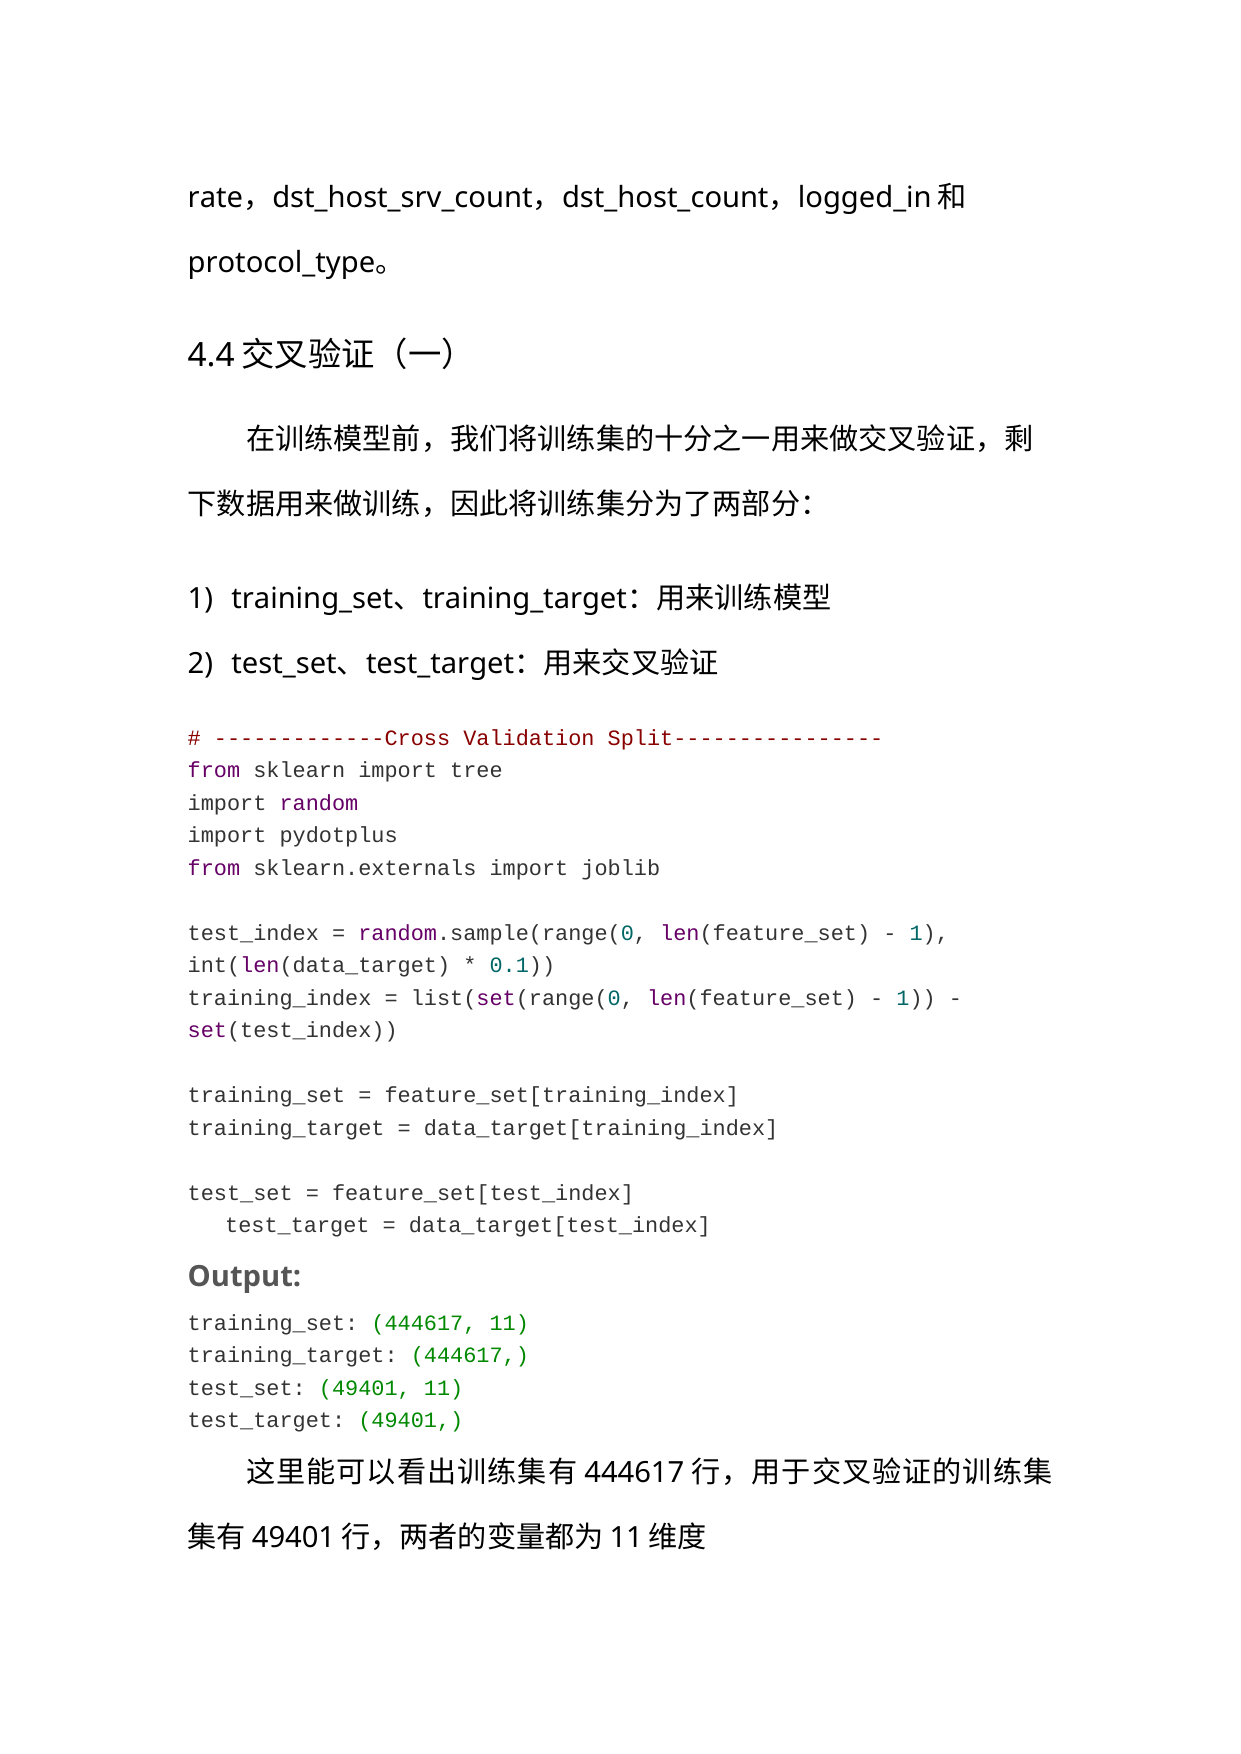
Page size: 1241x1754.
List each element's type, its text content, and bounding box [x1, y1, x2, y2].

text test_target = data_target[test_index] [225, 1210, 1053, 1243]
list test_set、test_target：用来交叉验证 [187, 629, 1053, 694]
text Output: [187, 1243, 1053, 1308]
text training_target = data_target[training_index] [187, 1113, 1053, 1145]
text from sklearn import tree [187, 755, 1053, 788]
text 这里能可以看出训练集有444617行，用于交叉验证的训练集集有49401行，两者的变量都为11维度 [187, 1438, 1053, 1568]
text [187, 162, 1053, 292]
list training_set、training_target：用来训练模型 [187, 564, 1053, 629]
text training_index = list(set(range(0, len(feature_set) - 1)) - set(test_index)) [187, 983, 1053, 1048]
text 4.4交叉验证（一） [187, 319, 1053, 384]
text training_target: (444617,) [187, 1340, 1053, 1373]
text test_index = random.sample(range(0, len(feature_set) - 1), int(len(data_target) * 0.1)) [187, 918, 1053, 983]
text test_set: (49401, 11) [187, 1373, 1053, 1405]
text test_target: (49401,) [187, 1405, 1053, 1438]
text training_set: (444617, 11) [187, 1308, 1053, 1340]
text 在训练模型前，我们将训练集的十分之一用来做交叉验证，剩下数据用来做训练，因此将训练集分为了两部分： [187, 404, 1053, 534]
text test_set = feature_set[test_index] [187, 1178, 1053, 1210]
text # -------------Cross Validation Split---------------- [187, 723, 1053, 755]
text from sklearn.externals import joblib [187, 853, 1053, 885]
text import random [187, 788, 1053, 820]
text training_set = feature_set[training_index] [187, 1080, 1053, 1113]
text import pydotplus [187, 820, 1053, 853]
